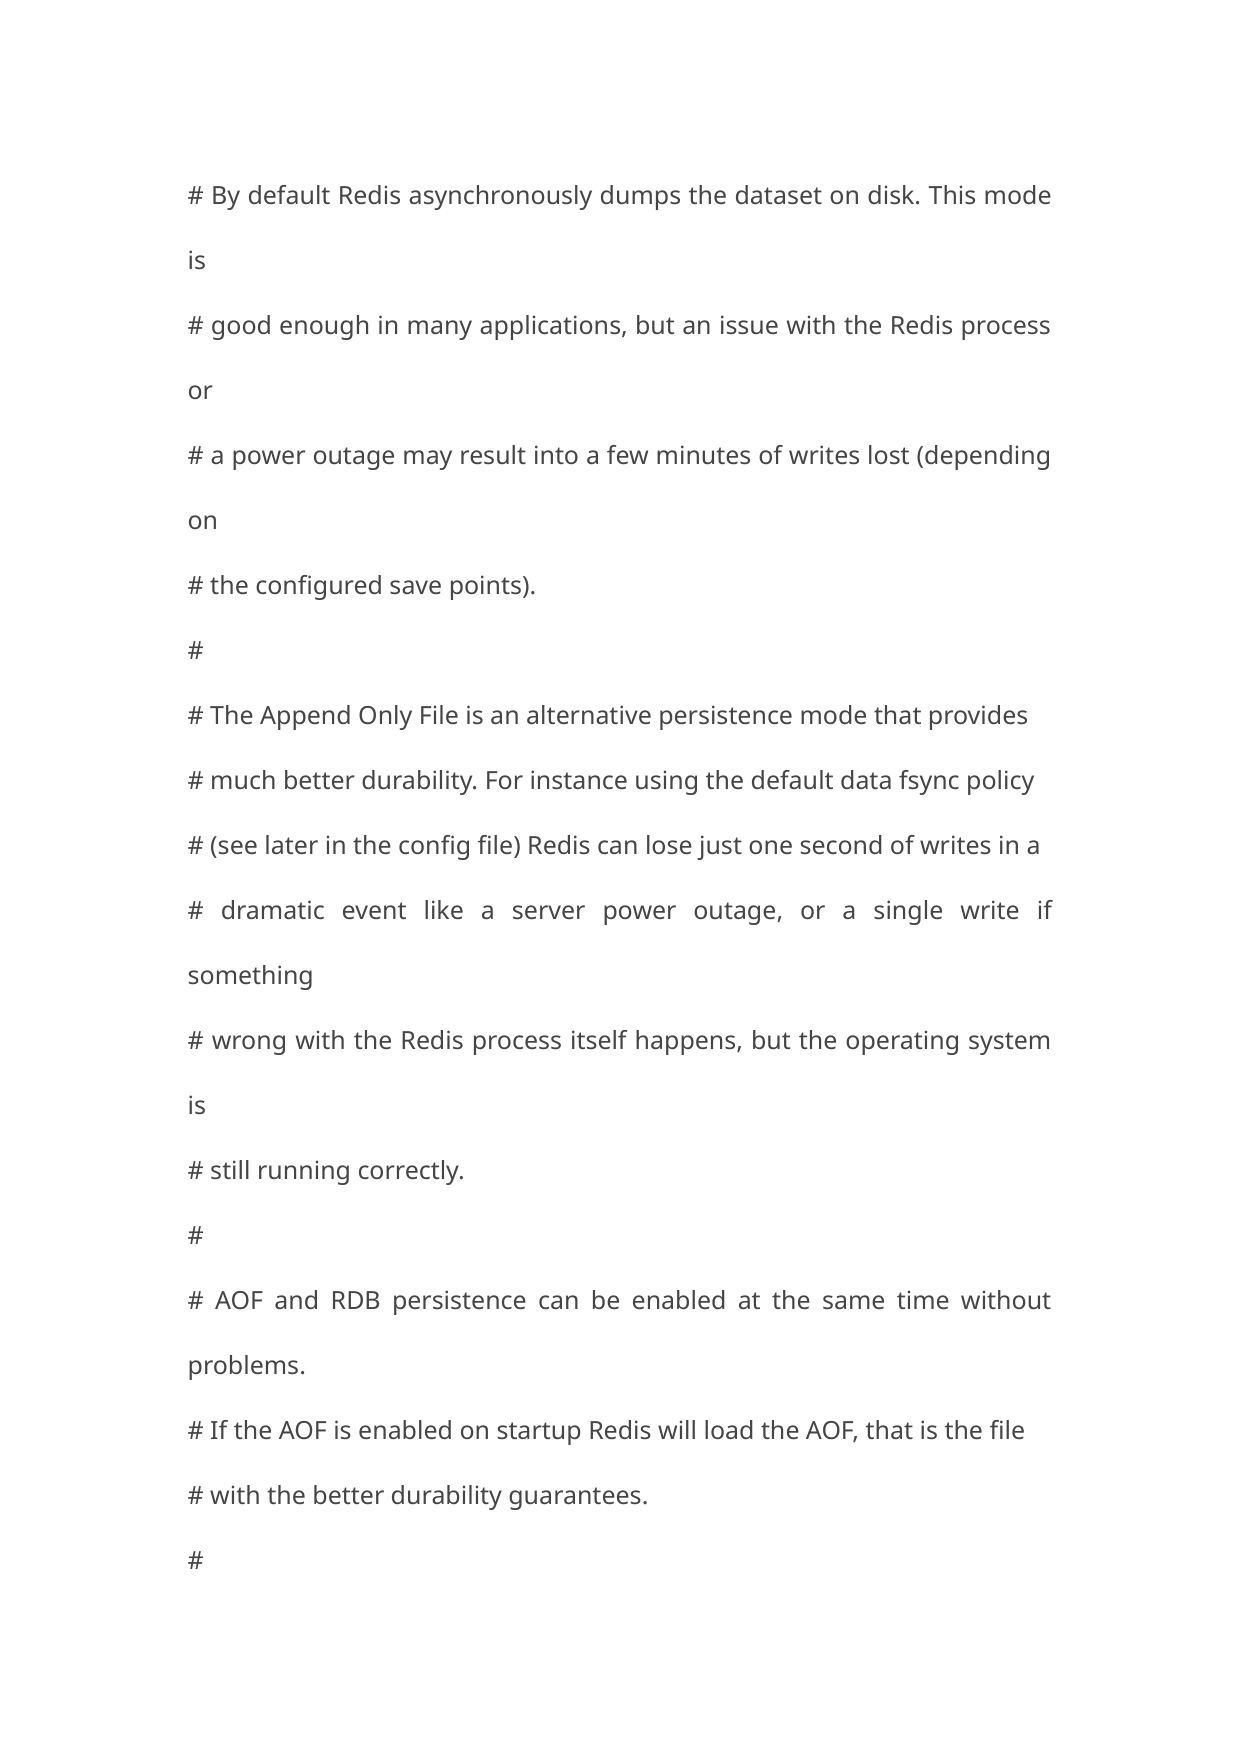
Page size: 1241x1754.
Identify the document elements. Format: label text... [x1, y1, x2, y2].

text # [187, 1527, 1053, 1592]
text # AOF and RDB persistence can be enabled at the same time without problems. [187, 1267, 1053, 1397]
text # wrong with the Redis process itself happens, but the operating system is [187, 1007, 1053, 1137]
text # the configured save points). [187, 552, 1053, 617]
text # still running correctly. [187, 1137, 1053, 1202]
text # dramatic event like a server power outage, or a single write if something [187, 877, 1053, 1007]
text # good enough in many applications, but an issue with the Redis process or [187, 292, 1053, 422]
text # The Append Only File is an alternative persistence mode that provides [187, 682, 1053, 747]
text # much better durability. For instance using the default data fsync policy [187, 747, 1053, 812]
text # [187, 1202, 1053, 1267]
text # with the better durability guarantees. [187, 1462, 1053, 1527]
text # (see later in the config file) Redis can lose just one second of writes in a [187, 812, 1053, 877]
text # If the AOF is enabled on startup Redis will load the AOF, that is the file [187, 1397, 1053, 1462]
text # [187, 617, 1053, 682]
text # By default Redis asynchronously dumps the dataset on disk. This mode is [187, 162, 1053, 292]
text # a power outage may result into a few minutes of writes lost (depending on [187, 422, 1053, 552]
